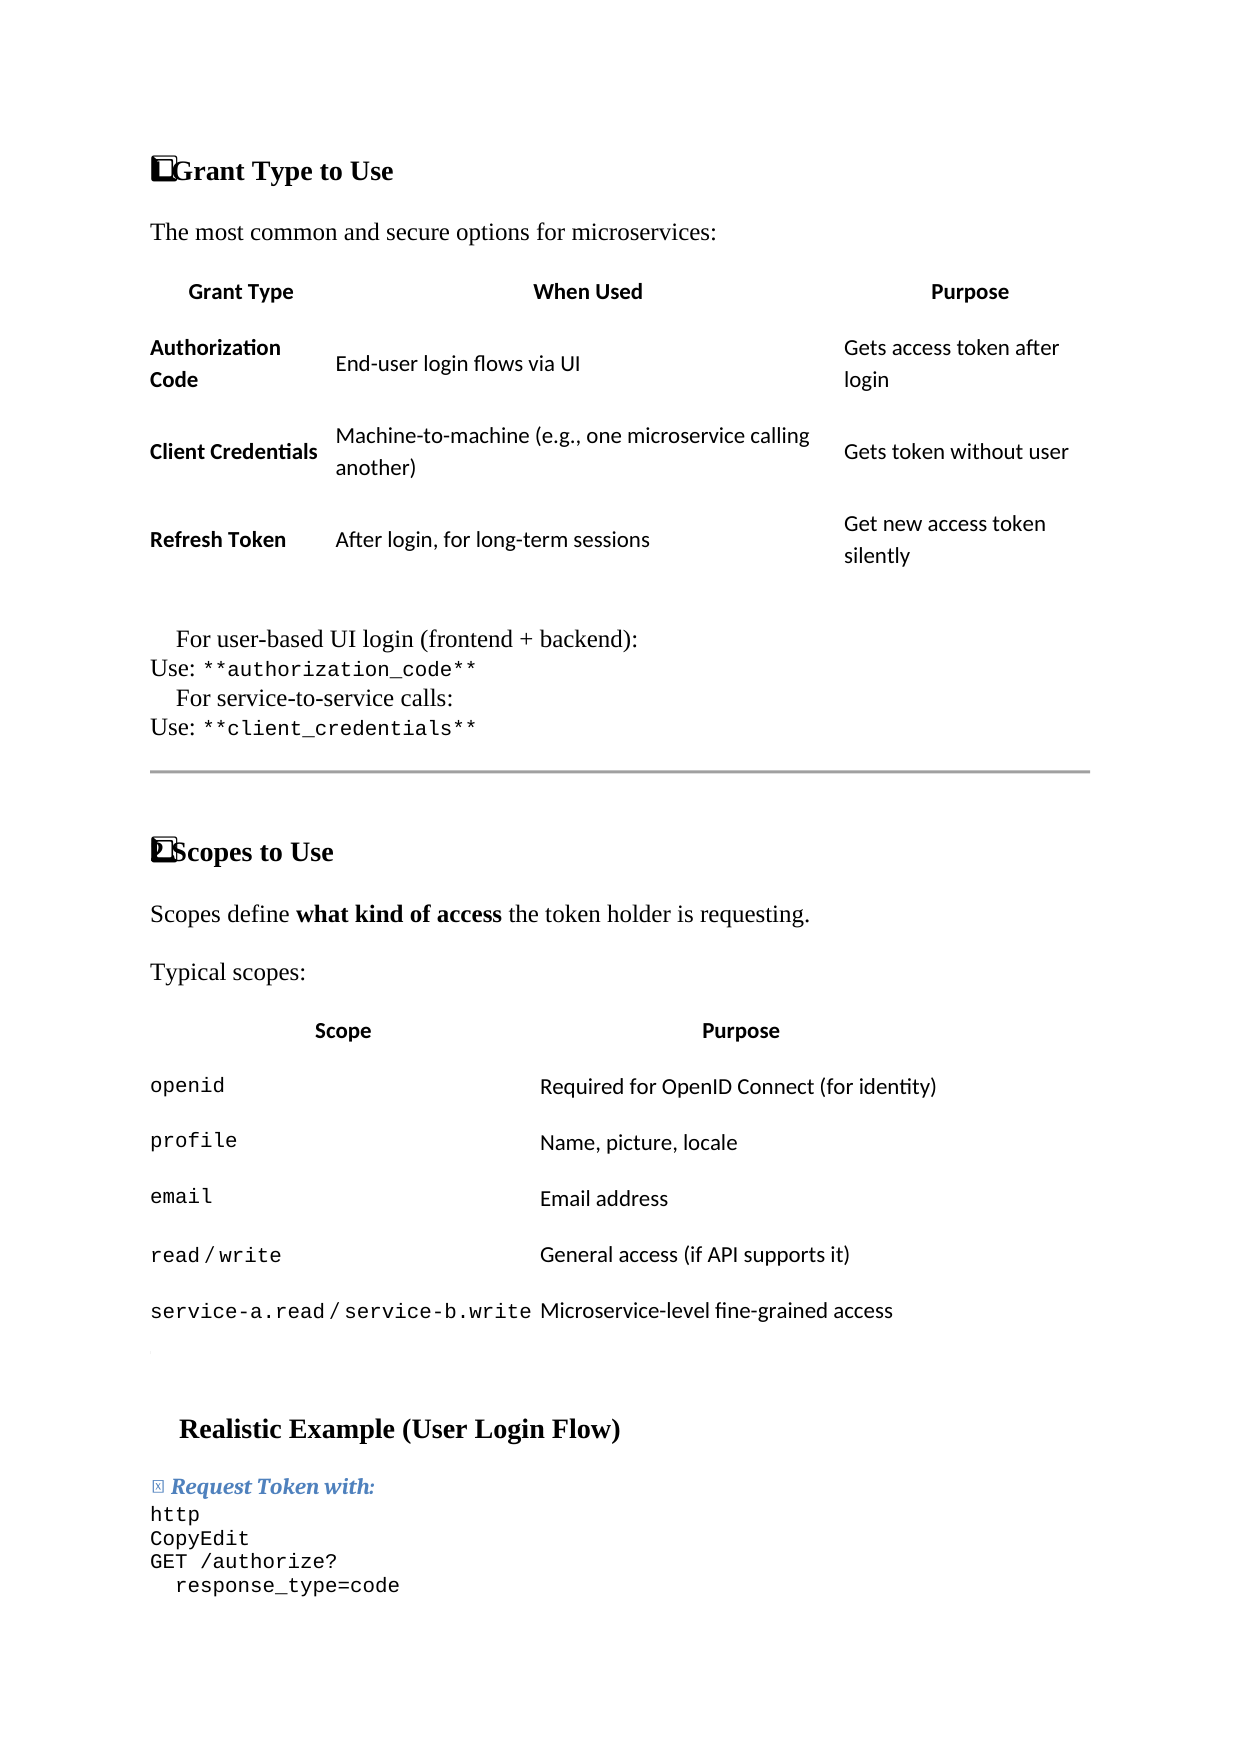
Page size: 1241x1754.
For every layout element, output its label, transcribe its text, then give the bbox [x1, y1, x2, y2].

text GET /authorize? [150, 1551, 1090, 1575]
table_cell Gets access token after login [843, 331, 1098, 419]
table_cell Authorization Code [149, 331, 334, 419]
subtitle 1️⃣ Grant Type to Use [150, 150, 1090, 188]
text response_type=code [150, 1575, 1090, 1599]
table_header Grant Type [149, 275, 334, 331]
table_cell After login, for long-term sessions [334, 507, 842, 595]
text ✅ For user-based UI login (frontend + backend): Use: **authorization_code** ✅ For service-to-service calls: Use: **client_credentials** [150, 624, 1090, 741]
table_cell Machine-to-machine (e.g., one microservice calling another) [334, 419, 842, 507]
table_cell Required for OpenID Connect (for identity) [538, 1071, 944, 1127]
table_cell Client Credentials [149, 419, 334, 507]
table_header When Used [334, 275, 842, 331]
table_cell read / write [149, 1238, 538, 1295]
table_cell profile [149, 1127, 538, 1182]
text Typical scopes: [150, 957, 1090, 986]
table_cell Microservice-level fine-grained access [538, 1295, 944, 1351]
text CopyEdit [150, 1528, 1090, 1551]
table_cell Email address [538, 1183, 944, 1238]
text http [150, 1504, 1090, 1528]
subtitle 2️⃣ Scopes to Use [150, 832, 1090, 870]
table_cell Get new access token silently [843, 507, 1098, 595]
table_header Purpose [843, 275, 1098, 331]
subtitle ✅ Realistic Example (User Login Flow) [150, 1412, 1090, 1445]
text Scopes define what kind of access the token holder is requesting. [150, 899, 1090, 928]
table_cell service-a.read / service-b.write [149, 1295, 538, 1351]
table_cell openid [149, 1071, 538, 1127]
table_header Purpose [538, 1015, 944, 1071]
subtitle 🔐 Request Token with: [150, 1474, 1090, 1500]
table_cell Name, picture, locale [538, 1127, 944, 1182]
text The most common and secure options for microservices: [150, 217, 1090, 246]
table_cell General access (if API supports it) [538, 1238, 944, 1295]
table_cell Refresh Token [149, 507, 334, 595]
table_header Scope [149, 1015, 538, 1071]
table_cell Gets token without user [843, 419, 1098, 507]
table_cell End-user login flows via UI [334, 331, 842, 419]
table_cell email [149, 1183, 538, 1238]
